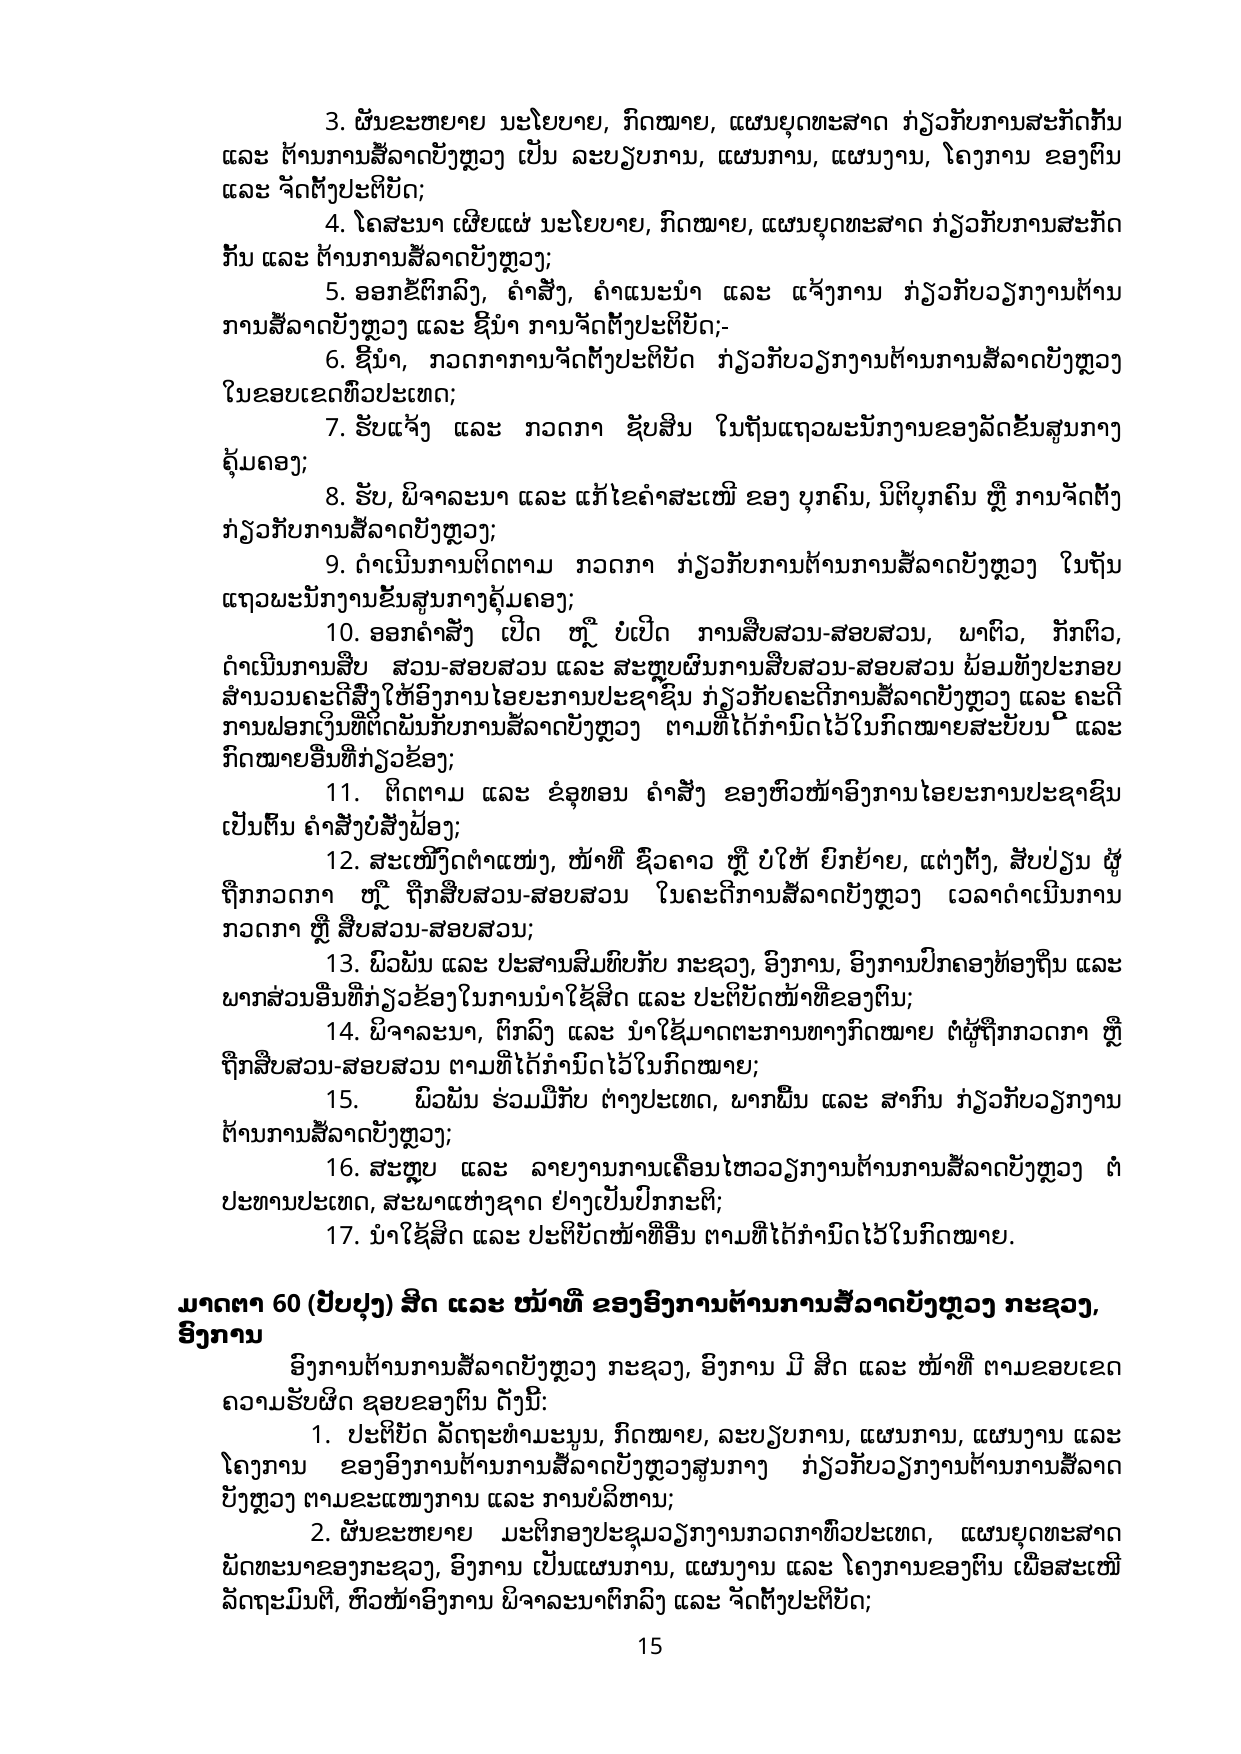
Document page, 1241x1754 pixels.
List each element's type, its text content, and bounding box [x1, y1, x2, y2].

list ອອກຂໍ້ຕົກລົງ, ຄຳສັ່ງ, ຄຳແນະນຳ ແລະ ແຈ້ງການ ກ່ຽວກັບວຽກ​ງານຕ້ານການສໍ້ລາດບັງຫຼວງ ແລະ ຊີ້​ນໍາ ການຈັດຕັ້ງປະຕິບັດ; [222, 274, 1122, 342]
list ໂຄສະນາ ເຜີຍແຜ່ ນະ​ໂຍບາຍ, ກົດໝາຍ, ແຜນຍຸດທະສາດ ກ່ຽວກັບການສະກັດກັ້ນ ແລະ ຕ້ານ​ການ​ສໍ້​ລາດ​ບັງ​ຫຼວງ; [222, 206, 1122, 274]
list ສະເໜີງົດຕໍາແໜ່ງ, ໜ້າທີ່ ຊົ່ວຄາວ ຫຼື ບໍ່ໃຫ້ ຍົກຍ້າຍ, ແຕ່ງຕັ້ງ, ສັບປ່ຽນ ຜູ້ຖືກກວດກາ ຫຼື ຖືກສືບສວນ-ສອບສວນ ໃນຄະດີການສໍ້ລາດບັງຫຼວງ ເວລາດໍາເນີນການກວດກາ ຫຼື ສືບສວນ-ສອບສວນ; [222, 843, 1122, 945]
text ມາດຕາ 60 (ປັບປຸງ) ສິດ ແລະ ໜ້າທີ່ ຂອງອົງການຕ້ານການສໍ້ລາດບັງຫຼວງ ກະຊວງ, ອົງການ [177, 1286, 1122, 1349]
text ອົງການຕ້ານການສໍ້ລາດບັງຫຼວງ ກະຊວງ, ອົງການ ມີ ສິດ ແລະ ໜ້າທີ່ ຕາມຂອບເຂດຄວາມຮັບຜິດ ຊອບຂອງຕົນ ດັ່ງນີ້: [222, 1349, 1122, 1417]
list ອອກຄໍາສັ່ງ ເປີດ ຫຼື ບໍ່ເປີດ ການສືບສວນ-ສອບສວນ, ພາຕົວ, ກັກຕົວ, ດໍາເນີນການສືບ ສວນ-ສອບສວນ ແລະ ສະຫຼຸບຜົນການສືບສວນ-ສອບສວນ ພ້ອມທັງປະກອບສໍານວນຄະດີສົ່ງໃຫ້ອົງການໄອຍະການປະຊາຊົນ ກ່ຽວກັບຄະດີການສໍ້ລາດບັງຫຼວງ ແລະ ຄະດີການຟອກເງິນທີ່ຕິດພັນກັບການສໍ້ລາດບັງຫຼວງ ຕາມທີ່ໄດ້ກໍານົດໄວ້ໃນກົດໝາຍສະບັບນີ້ ແລະ ກົດ​ໝາຍ​ອື່ນທີ່​ກ່ຽວຂ້ອງ; [222, 614, 1122, 775]
list ຮັບ, ພິຈາລະນາ ແລະ ແກ້ໄຂຄຳສະເໜີ ຂອງ ບຸກຄົນ, ນິຕິບຸກຄົນ ຫຼື ການຈັດຕັ້ງ ກ່ຽວກັບການສໍ້ລາດບັງຫຼວງ; [222, 478, 1122, 546]
list ສະຫຼຸບ ແລະ ລາຍງານການເຄື່ອນໄຫວວຽກງານຕ້ານການສໍ້ລາດບັງຫຼວງ ຕໍ່ ປະທານປະເທດ, ສະພາແຫ່ງຊາດ ຢ່າງເປັນປົກກະຕິ; [222, 1149, 1122, 1218]
list ຮັບແຈ້ງ ແລະ ກວດກາ ຊັບສິນ ໃນຖັນແຖວພະນັກງານຂອງລັດຂັ້ນສູນກາງຄຸ້ມຄອງ; [222, 410, 1122, 478]
list ພິຈາລະນາ, ຕົກລົງ ແລະ ນໍາໃຊ້ມາດຕະການທາງກົດໝາຍ ຕໍ່ຜູ້ຖືກກວດກາ ຫຼື ຖືກສືບສວນ-ສອບສວນ ຕາມທີ່ໄດ້ກໍານົດໄວ້ໃນກົດໝາຍ; [222, 1013, 1122, 1081]
list ນໍາໃຊ້ສິດ ແລະ ປະຕິບັດໜ້າທີ່ອື່ນ ຕາມທີ່ໄດ້ກໍານົດໄວ້ໃນກົດໝາຍ. [222, 1218, 1122, 1252]
list ຕິດຕາມ ແລະ ຂໍອຸທອນ ຄໍາສັ່ງ ຂອງຫົວໜ້າອົງການໄອຍະການປະຊາຊົນ ເປັນຕົ້ນ ຄໍາສັ່ງບໍ່ສັ່ງຟ້ອງ; [222, 775, 1122, 843]
list ຜັນຂະຫຍາຍ ມະຕິກອງປະຊຸມວຽກງານກວດກາທົ່ວປະເທດ, ແຜນຍຸດທະສາດພັດທະນາຂອງກະຊວງ, ອົງການ ເປັນແຜນການ, ແຜນງານ ແລະ ໂຄງການຂອງຕົນ ເພື່ອສະເໜີລັດຖະມົນຕີ, ຫົວໜ້າອົງການ ພິຈາລະນາຕົກລົງ ແລະ ຈັດຕັ້ງປະຕິບັດ; [222, 1514, 1122, 1617]
list ພົວພັນ ແລະ ປະສານສົມທົບກັບ ກະຊວງ, ອົງການ, ອົງການປົກຄອງທ້ອງຖິ່ນ ແລະ ພາກສ່ວນອື່ນທີ່ກ່ຽວຂ້ອງໃນການນໍາໃຊ້ສິດ ແລະ ປະຕິບັດໜ້າທີ່ຂອງຕົນ; [222, 945, 1122, 1013]
list ດໍາເນີນການຕິດຕາມ ກວດກາ ກ່ຽວກັບການຕ້ານການສໍ້ລາດບັງຫຼວງ ໃນຖັນແຖວພະນັກງານຂັ້ນສູນກາງຄຸ້ມຄອງ; [222, 546, 1122, 614]
list ຊີ້ນໍາ, ກວດກາການຈັດຕັ້ງປະຕິບັດ ກ່ຽວກັບວຽກງານຕ້ານການສໍ້ລາດບັງຫຼວງ ໃນຂອບເຂດທົ່ວປະເທດ; [222, 342, 1122, 410]
list ຜັນຂະຫຍາຍ ນະໂຍບາຍ, ກົດໝາຍ, ແຜນຍຸດທະສາດ ກ່ຽວກັບການສະກັດກັ້ນ ແລະ ຕ້ານການສໍ້ລາດບັງຫຼວງ ເປັນ ລະບຽບການ, ແຜນການ, ແຜນງານ, ໂຄງການ ຂອງຕົນ ແລະ ຈັດຕັ້ງປະຕິບັດ; [222, 103, 1122, 206]
list ປະຕິບັດ ລັດຖະທໍາມະນູນ, ກົດໝາຍ, ລະບຽບການ, ແຜນການ, ແຜນງານ ແລະ ໂຄງການ ຂອງອົງການຕ້ານການສໍ້ລາດບັງຫຼວງສູນກາງ ກ່ຽວກັບວຽກງານຕ້ານການສໍ້ລາດບັງຫຼວງ ຕາມຂະແໜງການ ແລະ ການບໍລິຫານ; [222, 1417, 1122, 1514]
list ພົວພັນ ຮ່ວມມືກັບ ຕ່າງປະເທດ, ພາກພື້ນ ແລະ ສາກົນ ກ່ຽວກັບວຽກງານຕ້ານການສໍ້ລາດບັງຫຼວງ; [222, 1081, 1122, 1149]
